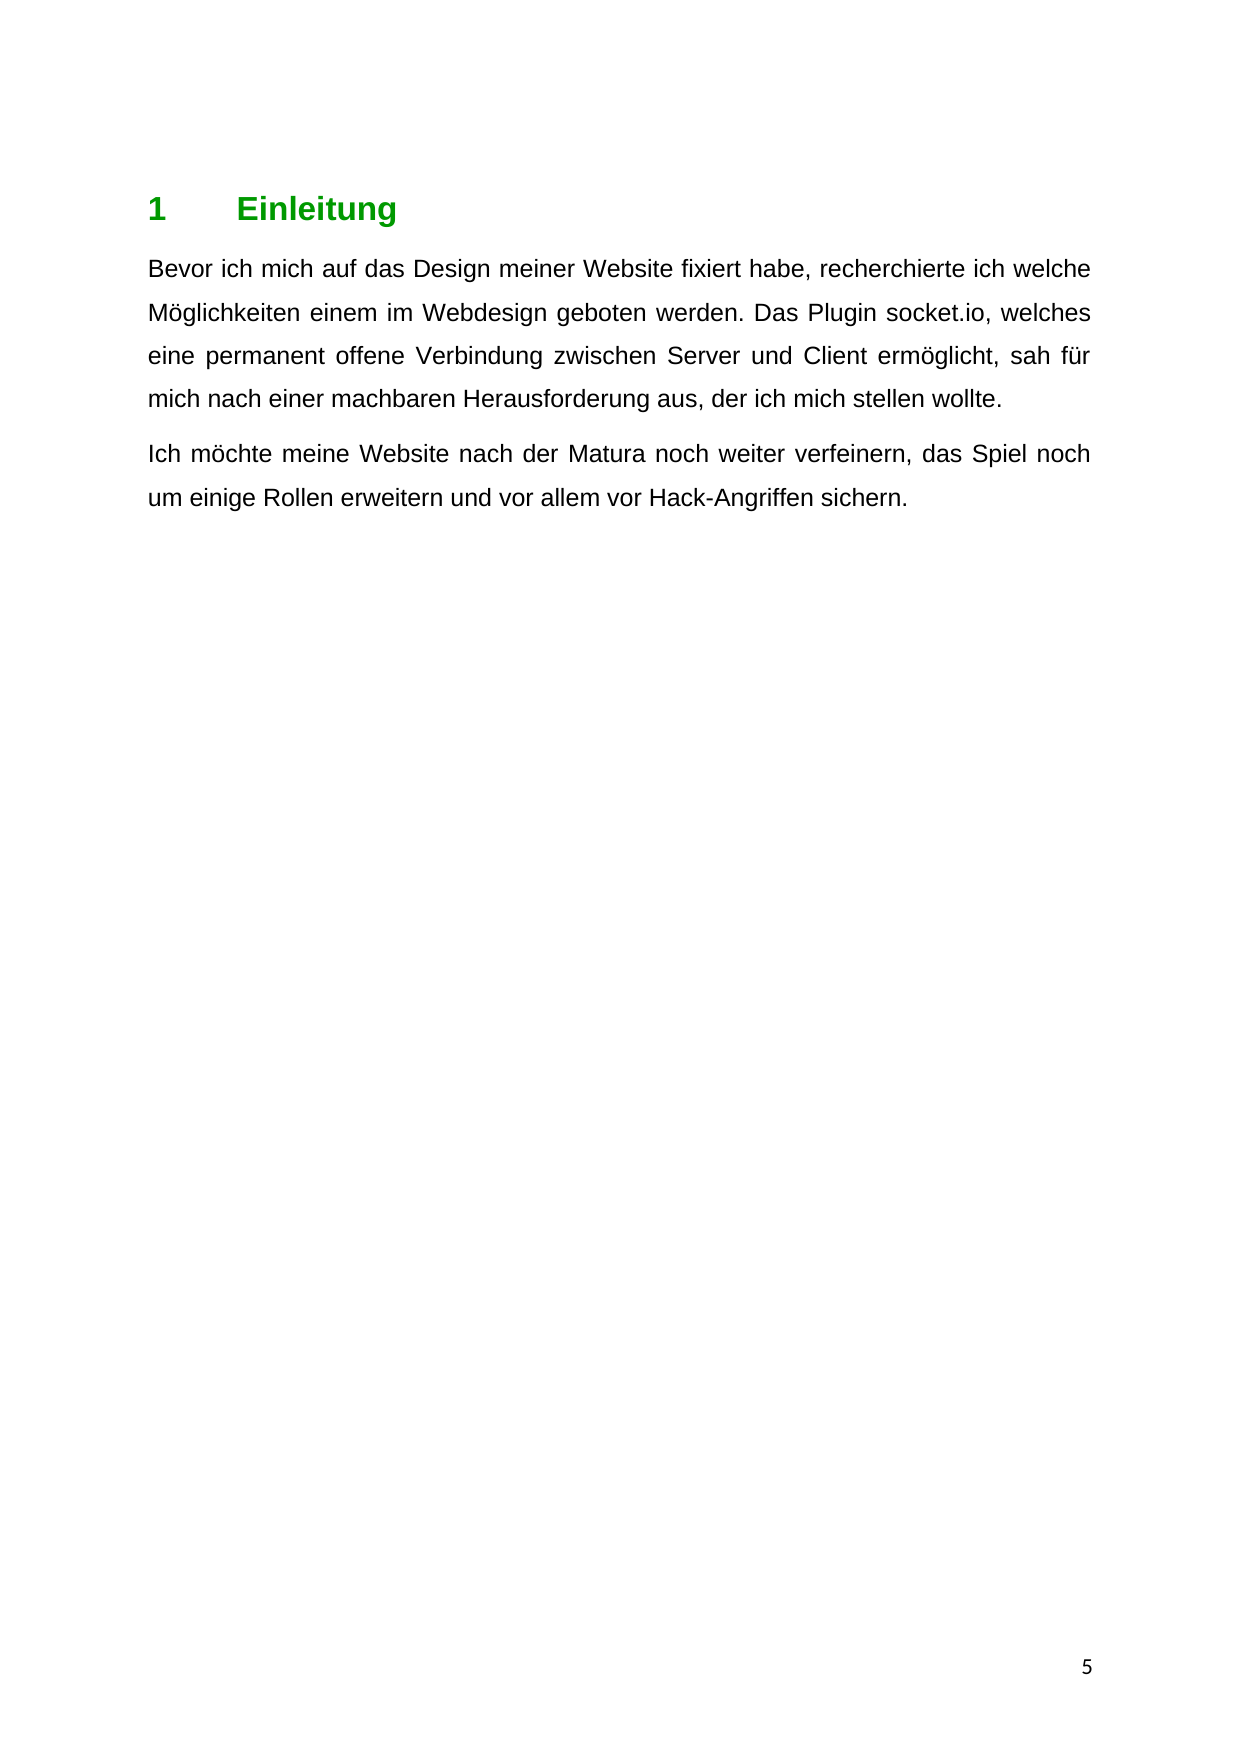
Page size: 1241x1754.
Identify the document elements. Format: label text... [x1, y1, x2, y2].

text Ich möchte meine Website nach der Matura noch weiter verfeinern, das Spiel noch um einige Rollen erweitern und vor allem vor Hack-Angriffen sichern. [148, 439, 1092, 511]
text Einleitung [148, 189, 1092, 228]
text Bevor ich mich auf das Design meiner Website fixiert habe, recherchierte ich welche Möglichkeiten einem im Webdesign geboten werden. Das Plugin socket.io, welches eine permanent offene Verbindung zwischen Server und Client ermöglicht, sah für mich nach einer machbaren Herausforderung aus, der ich mich stellen wollte. [148, 254, 1092, 412]
